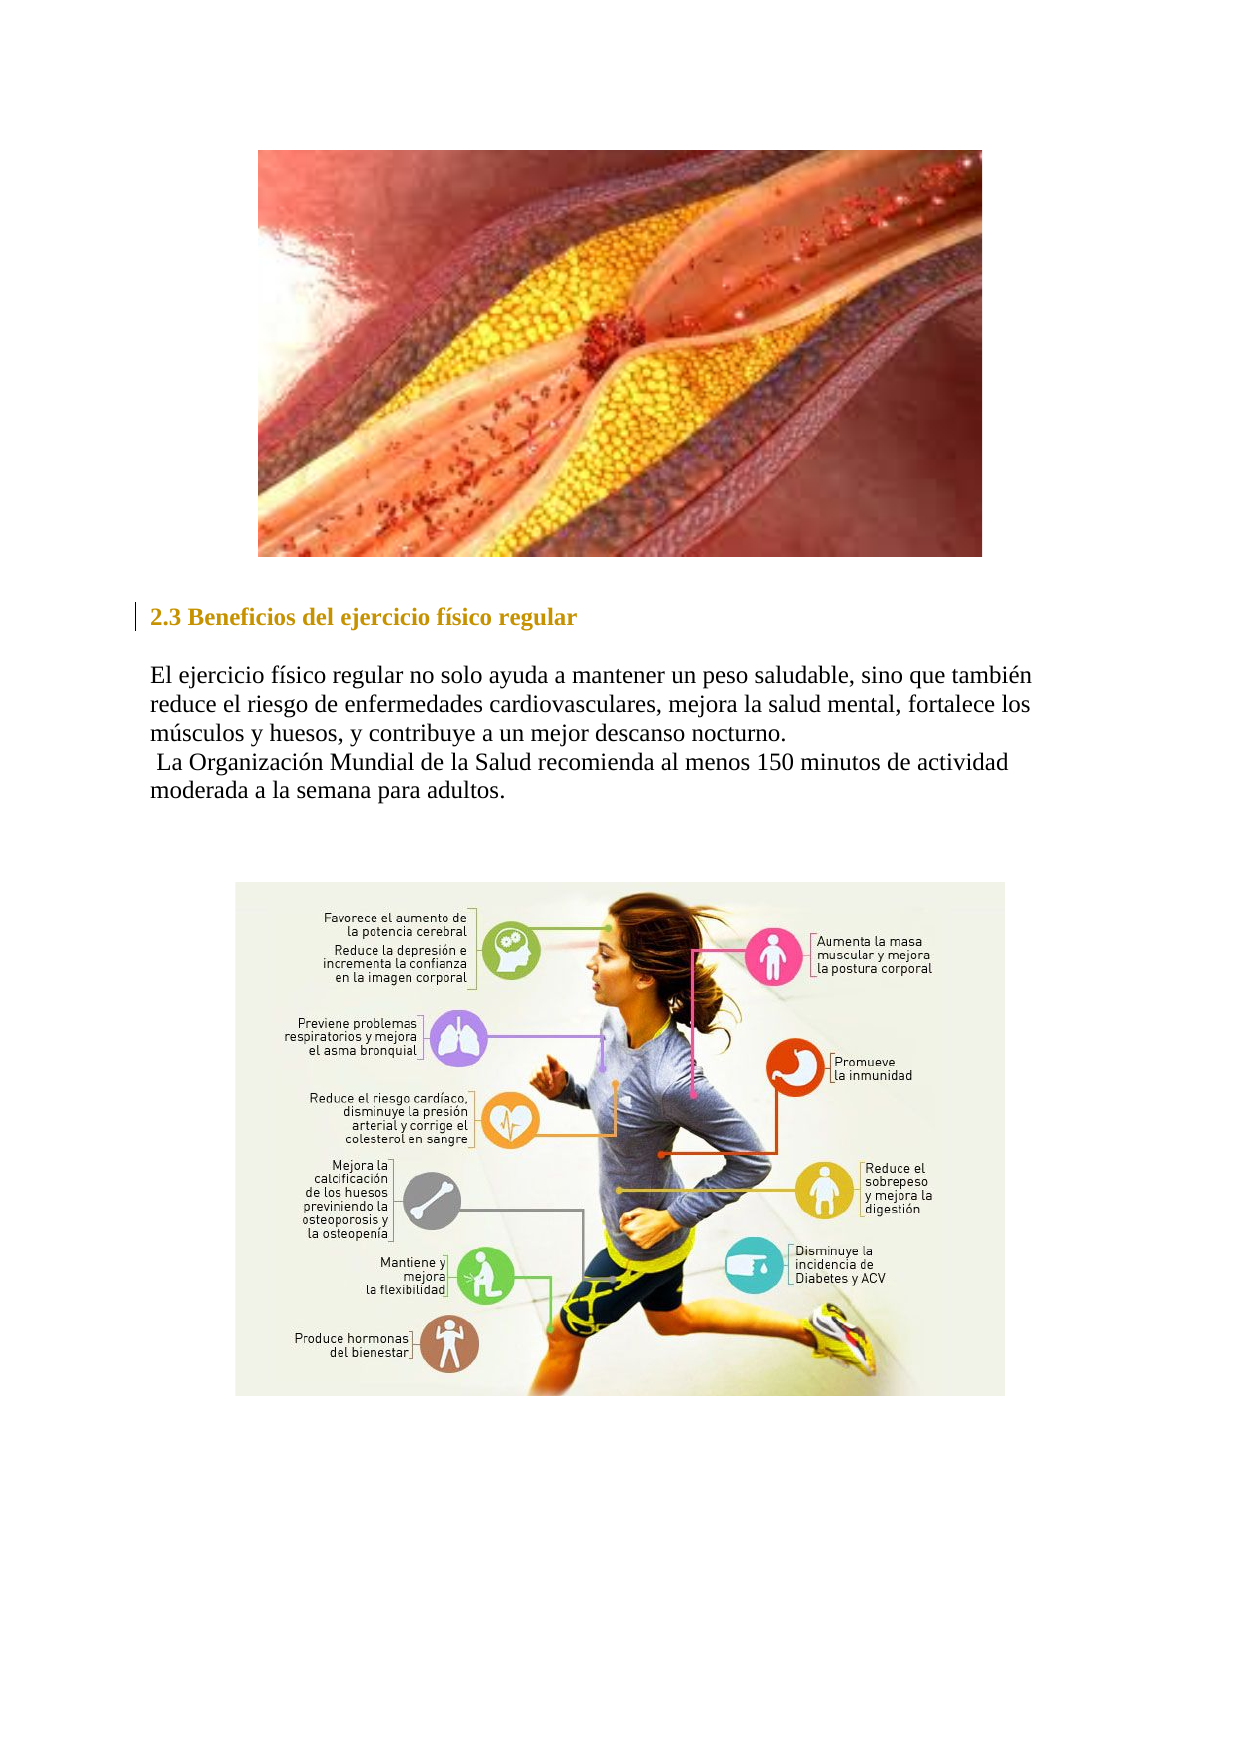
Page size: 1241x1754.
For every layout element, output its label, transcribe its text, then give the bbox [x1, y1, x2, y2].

text El ejercicio físico regular no solo ayuda a mantener un peso saludable, sino que también reduce el riesgo de enfermedades cardiovasculares, mejora la salud mental, fortalece los músculos y huesos, y contribuye a un mejor descanso nocturno. La Organización Mundial de la Salud recomienda al menos 150 minutos de actividad moderada a la semana para adultos. [150, 660, 1090, 804]
picture [235, 882, 1005, 1396]
text 2.3 Beneficios del ejercicio físico regular [150, 602, 1090, 631]
picture [258, 150, 983, 557]
